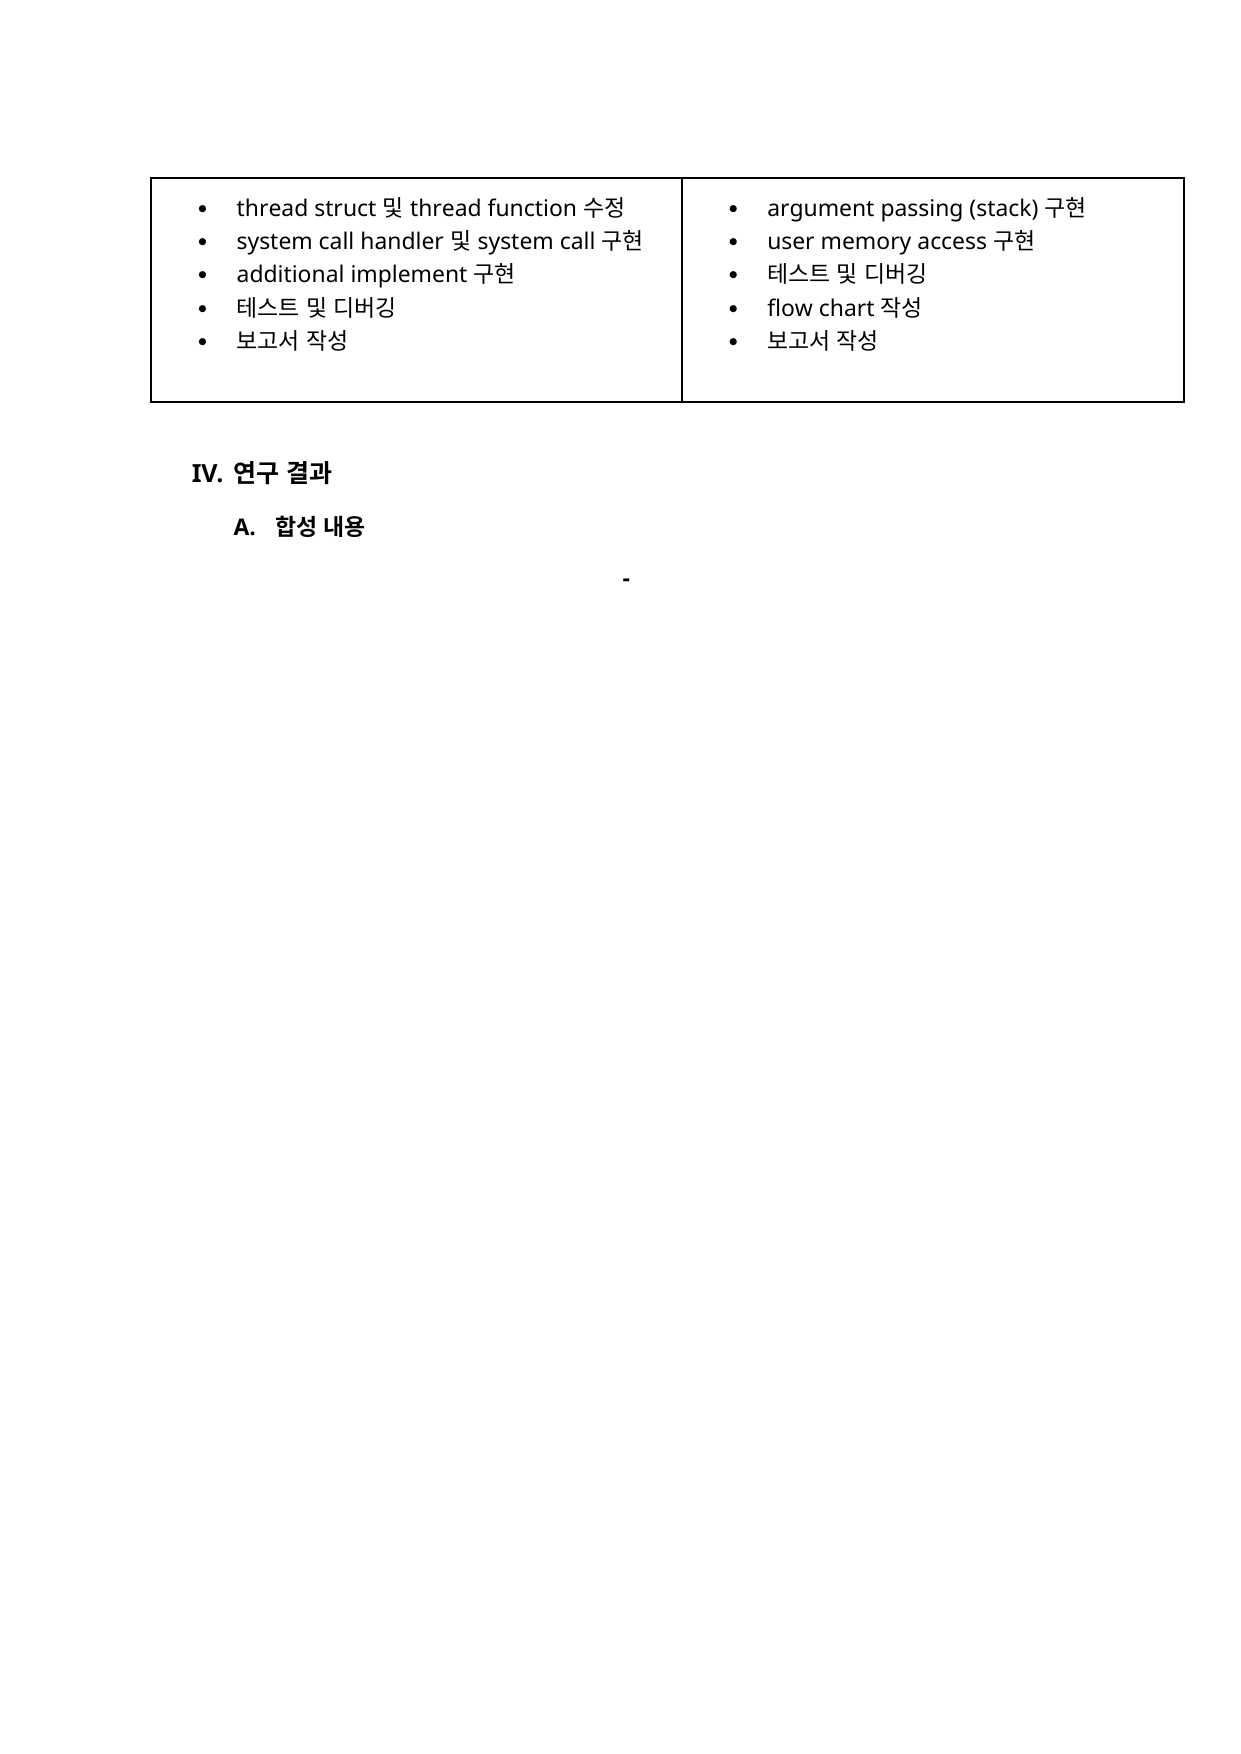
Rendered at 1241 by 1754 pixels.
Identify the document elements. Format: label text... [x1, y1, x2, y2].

list [pintos user program flow chart] [192, 561, 1090, 593]
list 연구 결과 [192, 453, 1090, 489]
list 합성 내용 [233, 509, 1090, 542]
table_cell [152, 179, 681, 401]
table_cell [683, 179, 1183, 401]
